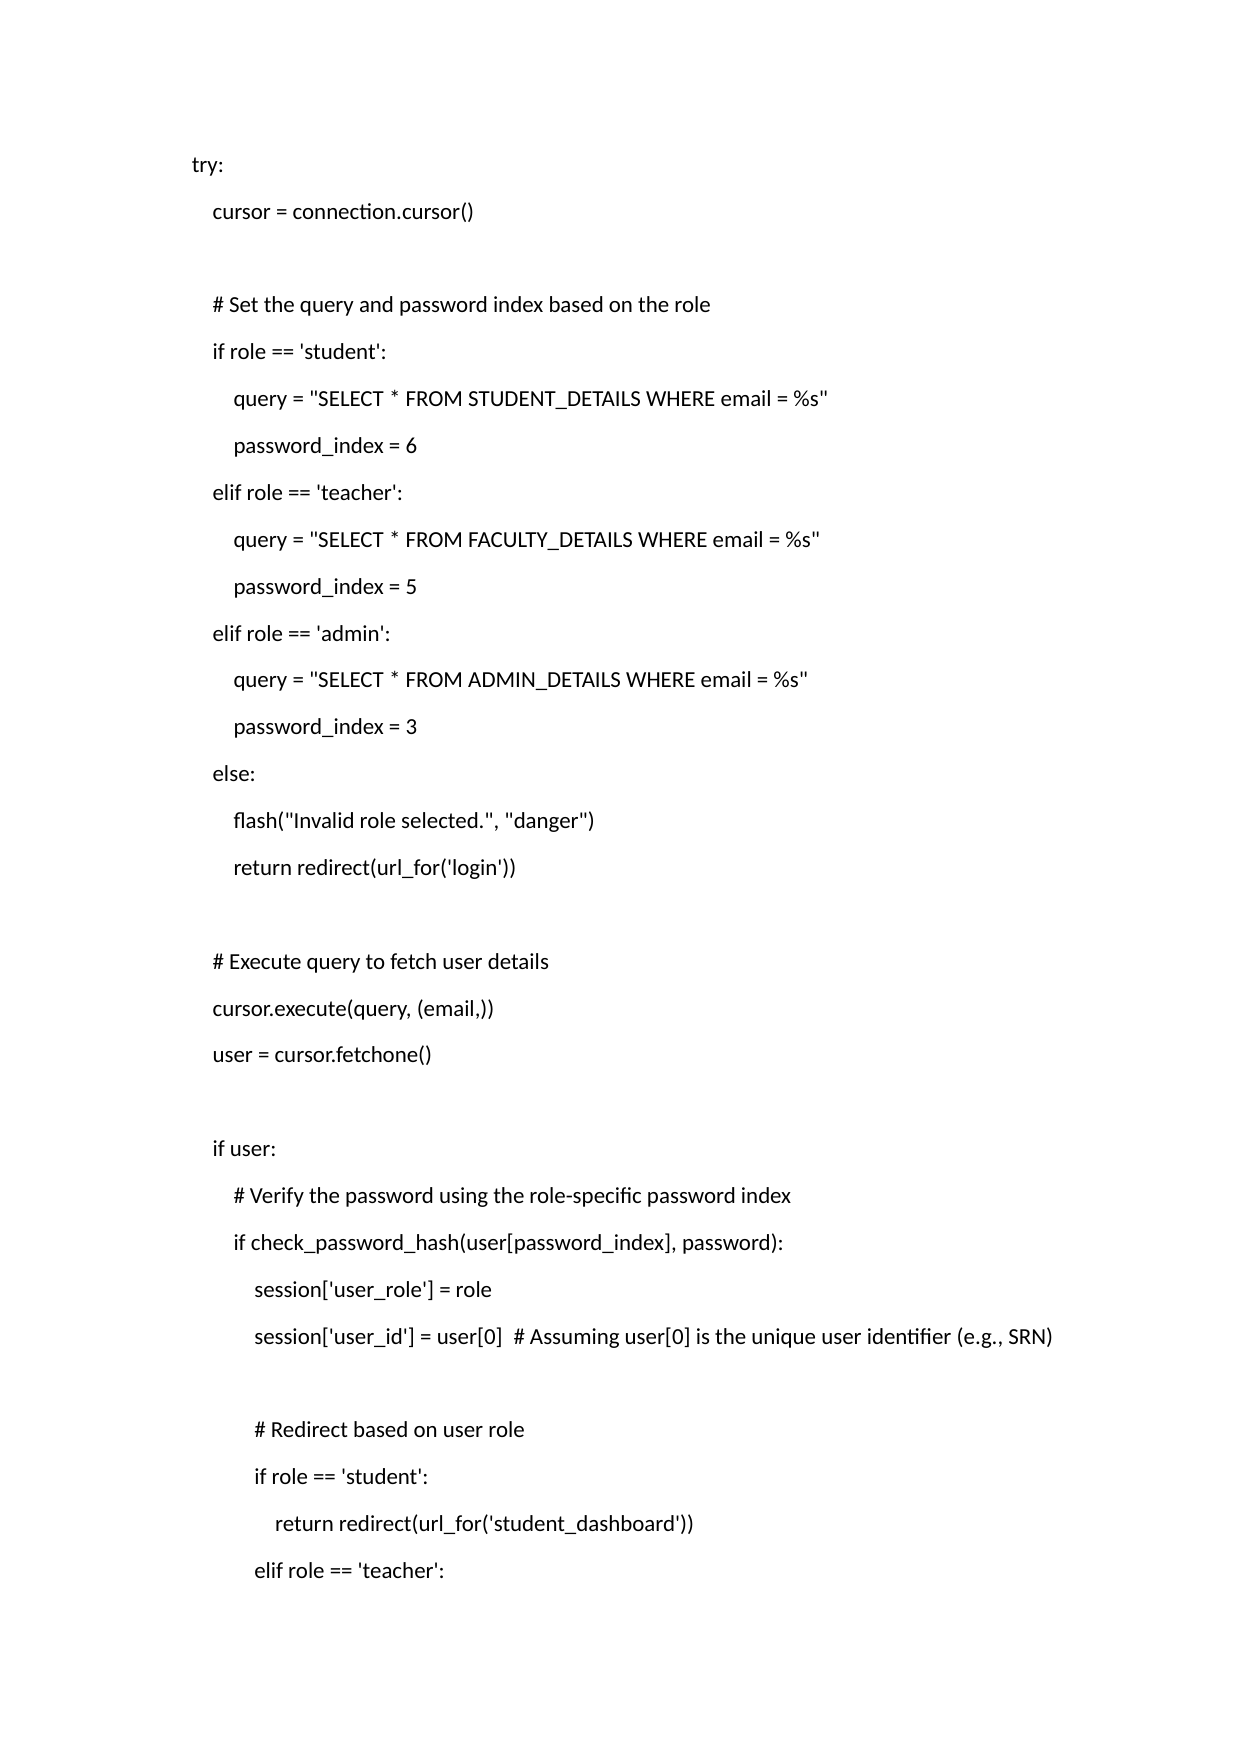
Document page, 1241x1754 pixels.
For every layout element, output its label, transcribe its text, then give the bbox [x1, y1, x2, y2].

text password_index = 3 [150, 712, 1090, 741]
text flash("Invalid role selected.", "danger") [150, 806, 1090, 834]
text # Execute query to fetch user details [150, 947, 1090, 975]
text # Set the query and password index based on the role [150, 291, 1090, 319]
text password_index = 5 [150, 572, 1090, 600]
text # Verify the password using the role-specific password index [150, 1181, 1090, 1209]
text session['user_id'] = user[0] # Assuming user[0] is the unique user identifier (e.g., SRN) [150, 1322, 1090, 1350]
text elif role == 'admin': [150, 619, 1090, 647]
text # Redirect based on user role [150, 1416, 1090, 1444]
text query = "SELECT * FROM FACULTY_DETAILS WHERE email = %s" [150, 525, 1090, 553]
text user = cursor.fetchone() [150, 1041, 1090, 1069]
text session['user_role'] = role [150, 1275, 1090, 1303]
text return redirect(url_for('student_dashboard')) [150, 1509, 1090, 1537]
text try: [150, 150, 1090, 178]
text elif role == 'teacher': [150, 478, 1090, 506]
text if role == 'student': [150, 1462, 1090, 1491]
text query = "SELECT * FROM STUDENT_DETAILS WHERE email = %s" [150, 384, 1090, 412]
text cursor = connection.cursor() [150, 197, 1090, 225]
text elif role == 'teacher': [150, 1556, 1090, 1584]
text cursor.execute(query, (email,)) [150, 994, 1090, 1022]
text if check_password_hash(user[password_index], password): [150, 1228, 1090, 1256]
text return redirect(url_for('login')) [150, 853, 1090, 881]
text query = "SELECT * FROM ADMIN_DETAILS WHERE email = %s" [150, 666, 1090, 694]
text if user: [150, 1134, 1090, 1162]
text password_index = 6 [150, 431, 1090, 459]
text else: [150, 759, 1090, 787]
text if role == 'student': [150, 337, 1090, 366]
